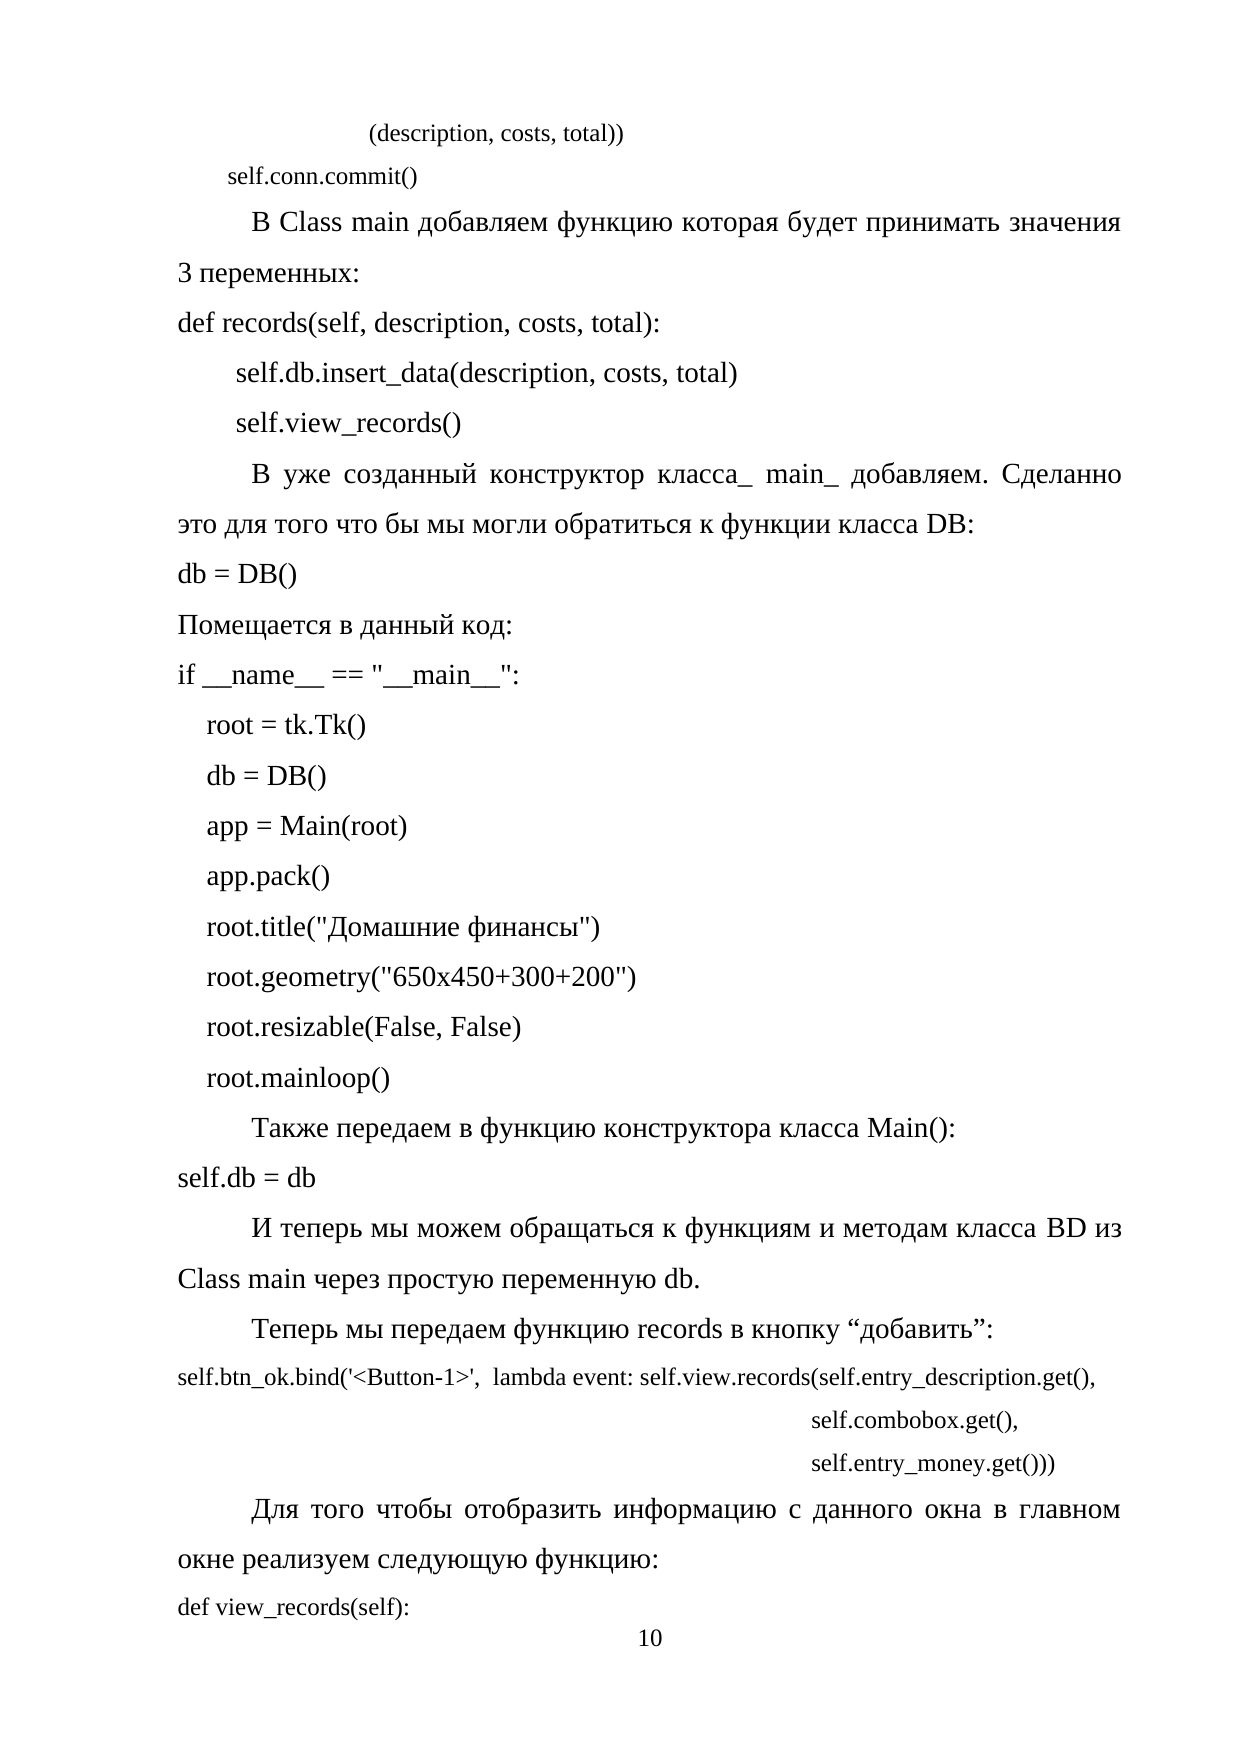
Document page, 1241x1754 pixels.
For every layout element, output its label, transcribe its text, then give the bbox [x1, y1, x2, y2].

text root.mainloop() [177, 1060, 1122, 1093]
text self.db.insert_data(description, costs, total) [177, 355, 1122, 389]
text И теперь мы можем обращаться к функциям и методам класса BD из Class main через простую переменную db. [177, 1211, 1122, 1294]
text Помещается в данный код: [177, 607, 1122, 640]
text if __name__ == "__main__": [177, 657, 1122, 691]
text self.db = db [177, 1160, 1122, 1194]
text root.geometry("650x450+300+200") [177, 959, 1122, 993]
text app.pack() [177, 858, 1122, 892]
text self.conn.commit() [177, 161, 1122, 190]
text root.resizable(False, False) [177, 1009, 1122, 1043]
text root = tk.Tk() [177, 707, 1122, 741]
text app = Main(root) [177, 808, 1122, 842]
text self.entry_money.get())) [177, 1448, 1122, 1477]
text db = DB() [177, 758, 1122, 791]
text self.view_records() [177, 406, 1122, 439]
text self.combobox.get(), [177, 1405, 1122, 1433]
text root.title("Домашние финансы") [177, 909, 1122, 942]
text db = DB() [177, 557, 1122, 590]
text Теперь мы передаем функцию records в кнопку “добавить”: [177, 1311, 1122, 1345]
text Для того чтобы отобразить информацию с данного окна в главном окне реализуем следующую функцию: [177, 1491, 1122, 1575]
text def view_records(self): [177, 1592, 1122, 1620]
text В уже созданный конструктор класса_ main_ добавляем. Сделанно это для того что бы мы могли обратиться к функции класса DB: [177, 456, 1122, 540]
text В Class main добавляем функцию которая будет принимать значения 3 переменных: [177, 204, 1122, 288]
text Также передаем в функцию конструктора класса Main(): [177, 1110, 1122, 1143]
text def records(self, description, costs, total): [177, 305, 1122, 338]
text self.btn_ok.bind('<Button-1>', lambda event: self.view.records(self.entry_description.get(), [177, 1362, 1122, 1390]
text (description, costs, total)) [177, 118, 1122, 147]
